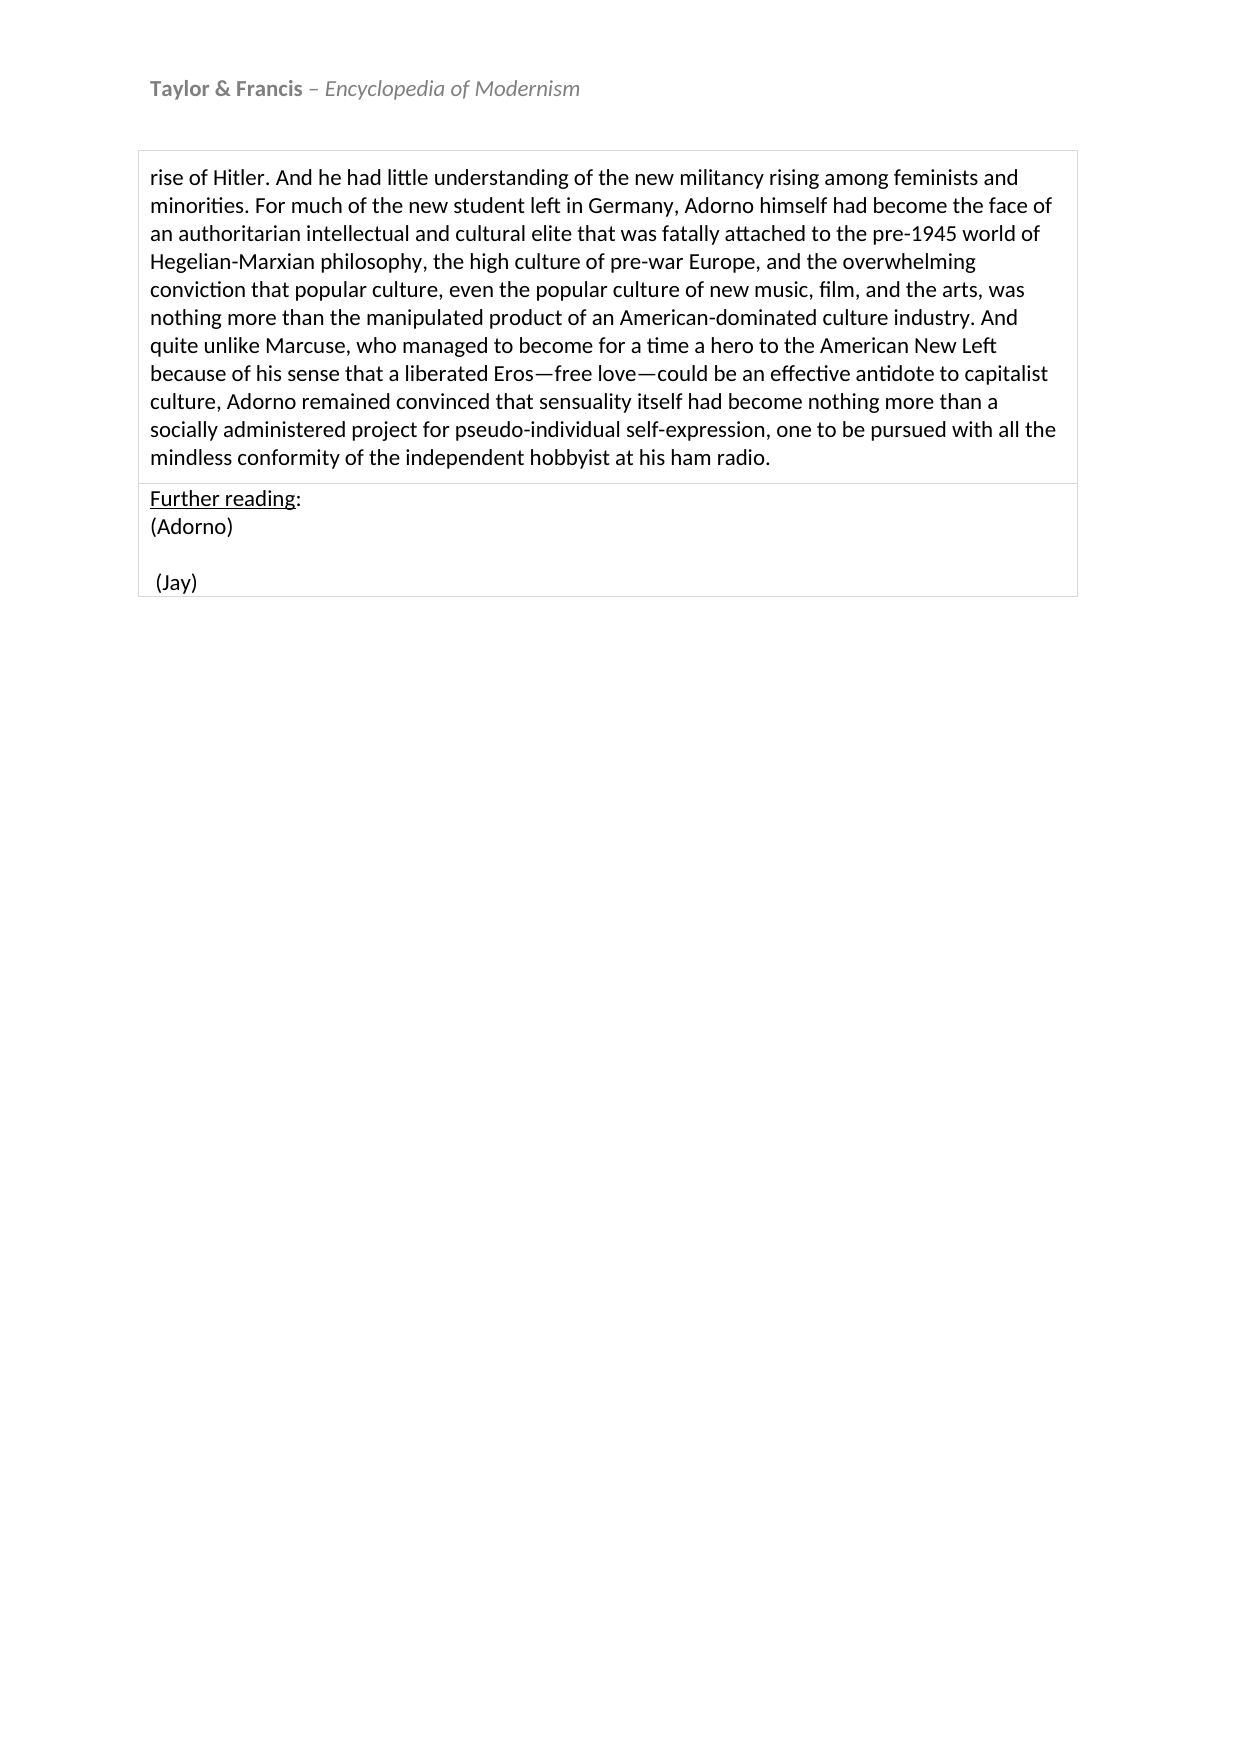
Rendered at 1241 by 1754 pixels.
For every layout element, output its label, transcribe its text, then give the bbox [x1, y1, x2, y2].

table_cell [139, 151, 1077, 483]
table_cell Further reading: (Jay) [139, 484, 1077, 596]
